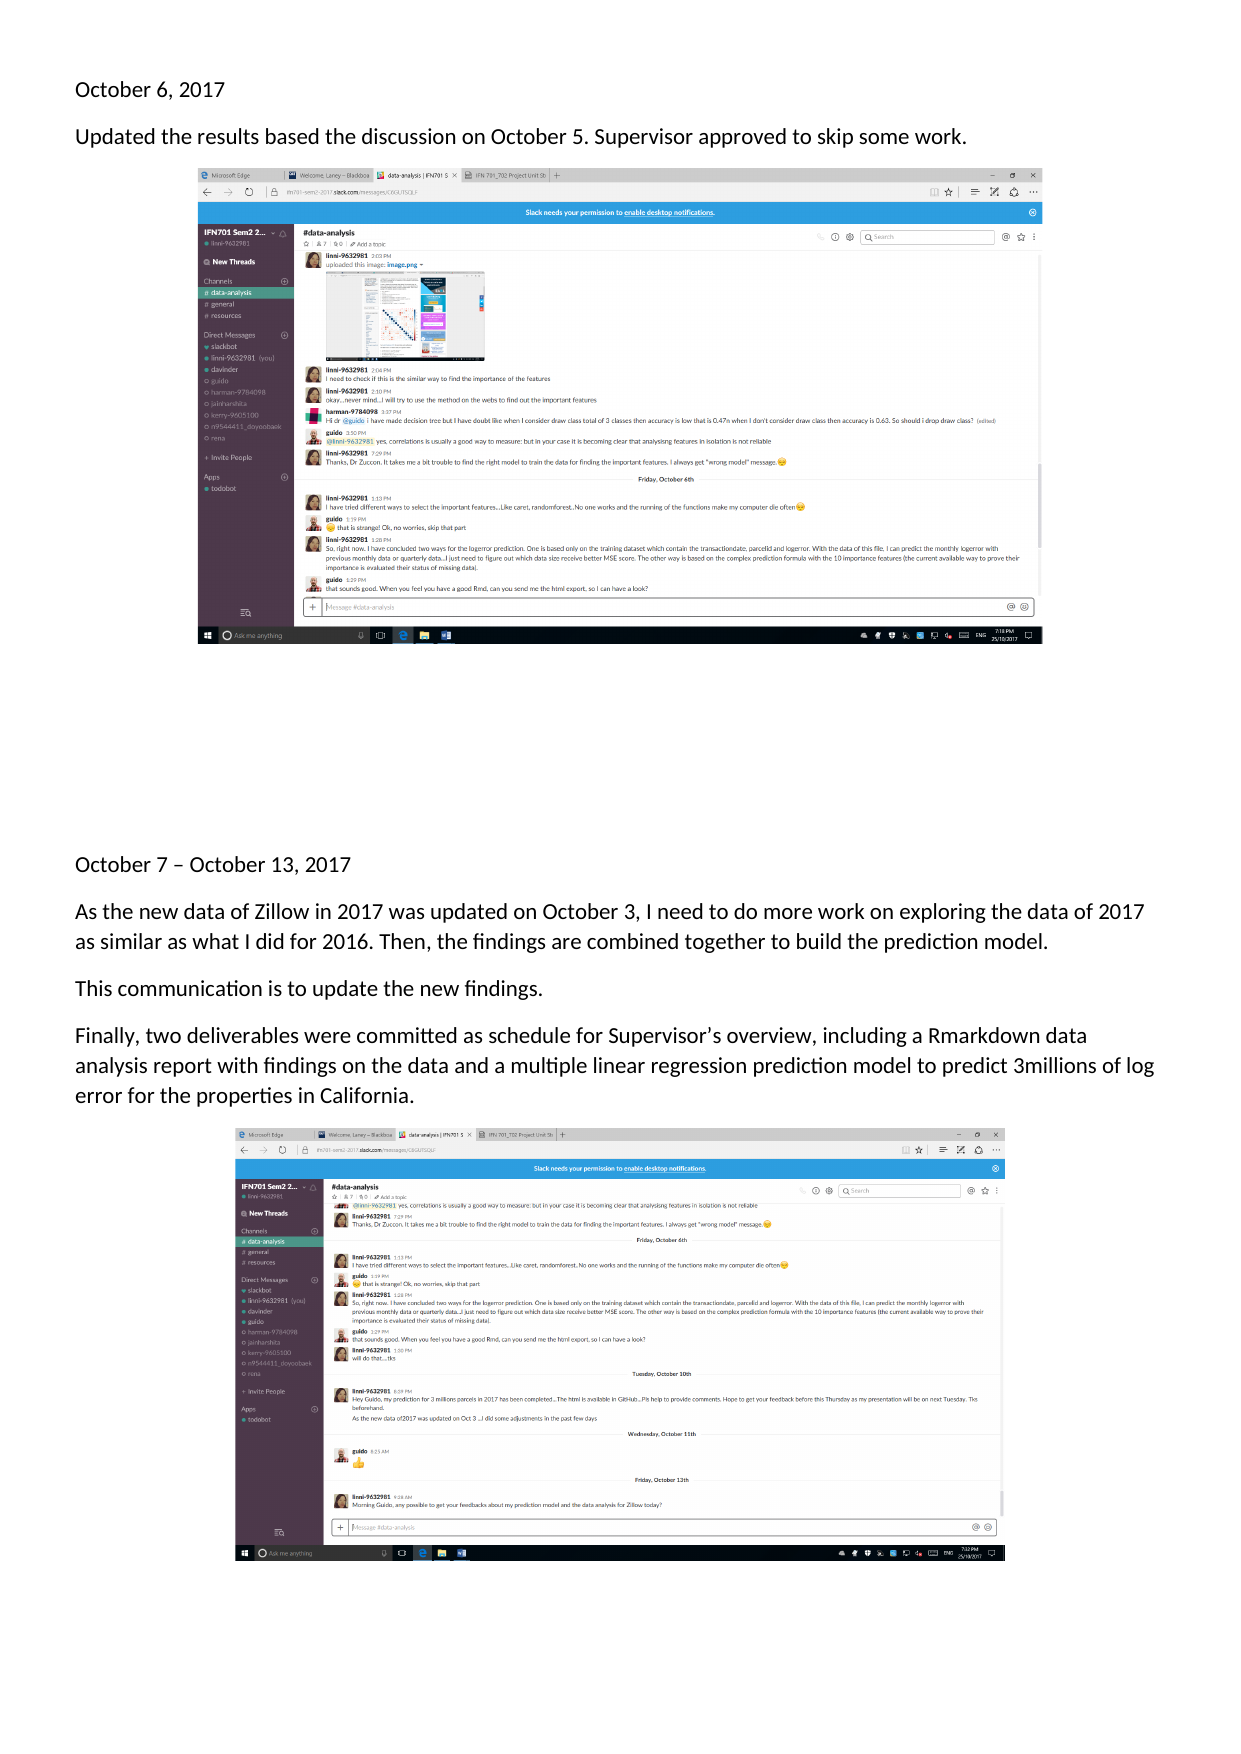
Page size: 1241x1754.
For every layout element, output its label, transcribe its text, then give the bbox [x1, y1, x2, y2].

text October 6, 2017 [75, 75, 1165, 103]
text As the new data of Zillow in 2017 was updated on October 3, I need to do more work on exploring the data of 2017 as similar as what I did for 2016. Then, the findings are combined together to build the prediction model. [75, 897, 1165, 955]
picture [197, 168, 1043, 644]
text This communication is to update the new findings. [75, 974, 1165, 1002]
text Updated the results based the discussion on October 5. Supervisor approved to skip some work. [75, 122, 1165, 150]
text October 7 – October 13, 2017 [75, 850, 1165, 878]
text Finally, two deliverables were committed as schedule for Supervisor’s overview, including a Rmarkdown data analysis report with findings on the data and a multiple linear regression prediction model to predict 3millions of log error for the properties in California. [75, 1021, 1165, 1109]
picture [235, 1128, 1005, 1561]
